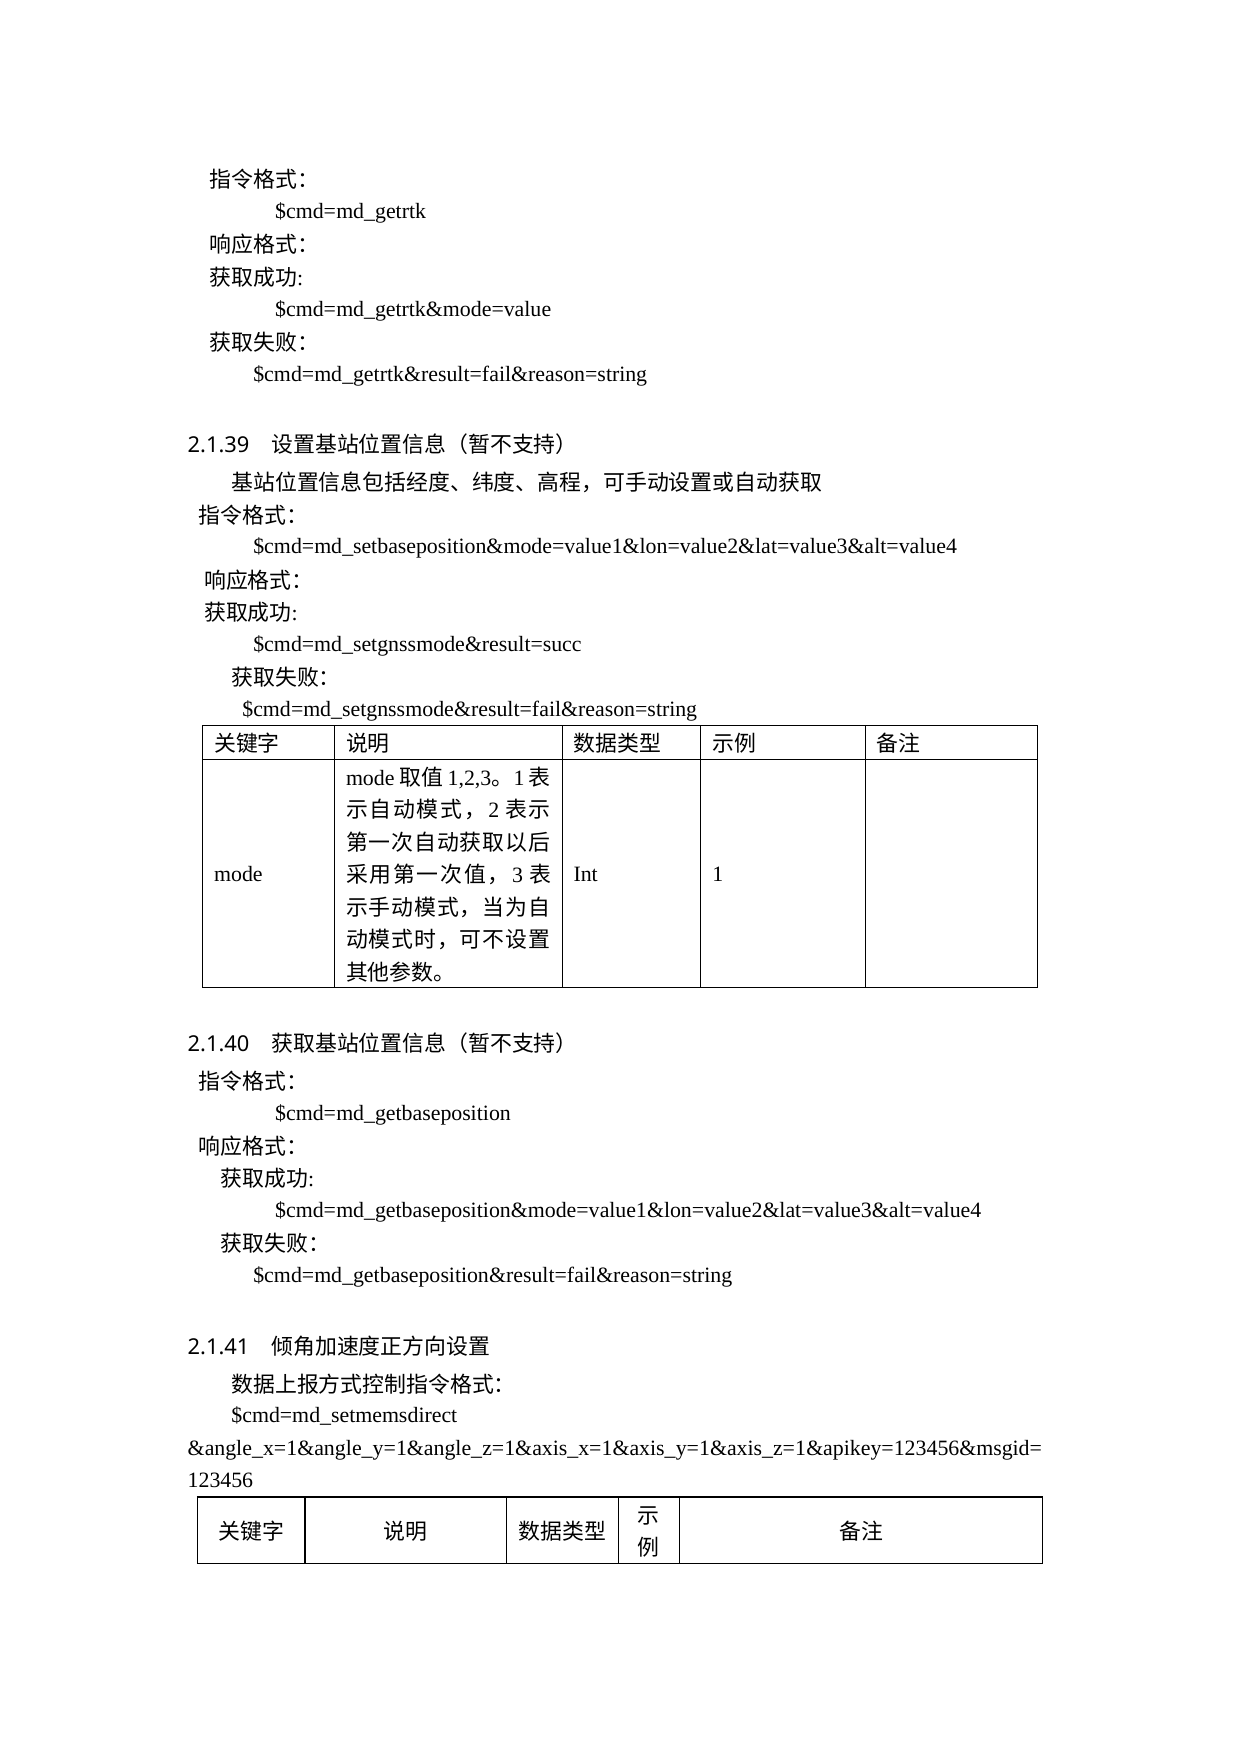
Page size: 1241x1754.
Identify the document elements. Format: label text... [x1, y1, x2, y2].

table_header 备注 [866, 726, 1037, 758]
text 获取基站位置信息（暂不支持） [187, 1026, 1053, 1058]
table_header 关键字 [203, 726, 334, 758]
table_cell Int [563, 760, 700, 987]
text 获取成功: [187, 259, 1053, 292]
table_header 示例 [619, 1498, 679, 1562]
table_header 数据类型 [507, 1498, 618, 1562]
text 获取失败： [187, 1226, 1053, 1258]
table_cell [866, 760, 1037, 987]
list $cmd=md_setbaseposition&mode=value1&lon=value2&lat=value3&alt=value4 [231, 530, 1053, 562]
text $cmd=md_getrtk&result=fail&reason=string [187, 357, 1053, 389]
text 获取失败： [187, 660, 1053, 692]
table_header 示例 [701, 726, 865, 758]
text $cmd=md_setgnssmode&result=succ [187, 627, 1053, 660]
text $cmd=md_getbaseposition&result=fail&reason=string [187, 1258, 1053, 1291]
table_header 说明 [306, 1498, 506, 1562]
text $cmd=md_getbaseposition [275, 1096, 1053, 1128]
table_header 关键字 [198, 1498, 304, 1562]
list $cmd=md_getbaseposition&mode=value1&lon=value2&lat=value3&alt=value4 [231, 1193, 1053, 1226]
text 响应格式： [187, 1128, 1053, 1161]
text 倾角加速度正方向设置 [187, 1329, 1053, 1361]
list $cmd=md_getrtk&mode=value [231, 292, 1053, 324]
text 获取成功: [187, 1161, 1053, 1193]
text $cmd=md_setgnssmode&result=fail&reason=string [187, 692, 1053, 725]
table_header 说明 [335, 726, 562, 758]
table_cell mode取值1,2,3。1表示自动模式，2表示第一次自动获取以后采用第一次值，3表示手动模式，当为自动模式时，可不设置其他参数。 [335, 760, 562, 987]
table_cell 1 [701, 760, 865, 987]
text $cmd=md_getrtk [275, 194, 1053, 227]
text 获取失败： [187, 324, 1053, 357]
text 指令格式： [187, 162, 1053, 194]
table_cell mode [203, 760, 334, 987]
table_header 备注 [680, 1498, 1042, 1562]
text 获取成功: [187, 595, 1053, 627]
text 设置基站位置信息（暂不支持） [187, 427, 1053, 460]
list 基站位置信息包括经度、纬度、高程，可手动设置或自动获取 [231, 465, 1053, 497]
list $cmd=md_setmemsdirect&angle_x=1&angle_y=1&angle_z=1&axis_x=1&axis_y=1&axis_z=1&apikey=123456&msgid=123456 [187, 1399, 1053, 1496]
list 数据上报方式控制指令格式： [187, 1366, 1053, 1399]
text 响应格式： [187, 227, 1053, 259]
text 指令格式： [187, 497, 1053, 530]
text 响应格式： [187, 562, 1053, 595]
text 指令格式： [187, 1063, 1053, 1096]
table_header 数据类型 [563, 726, 700, 758]
